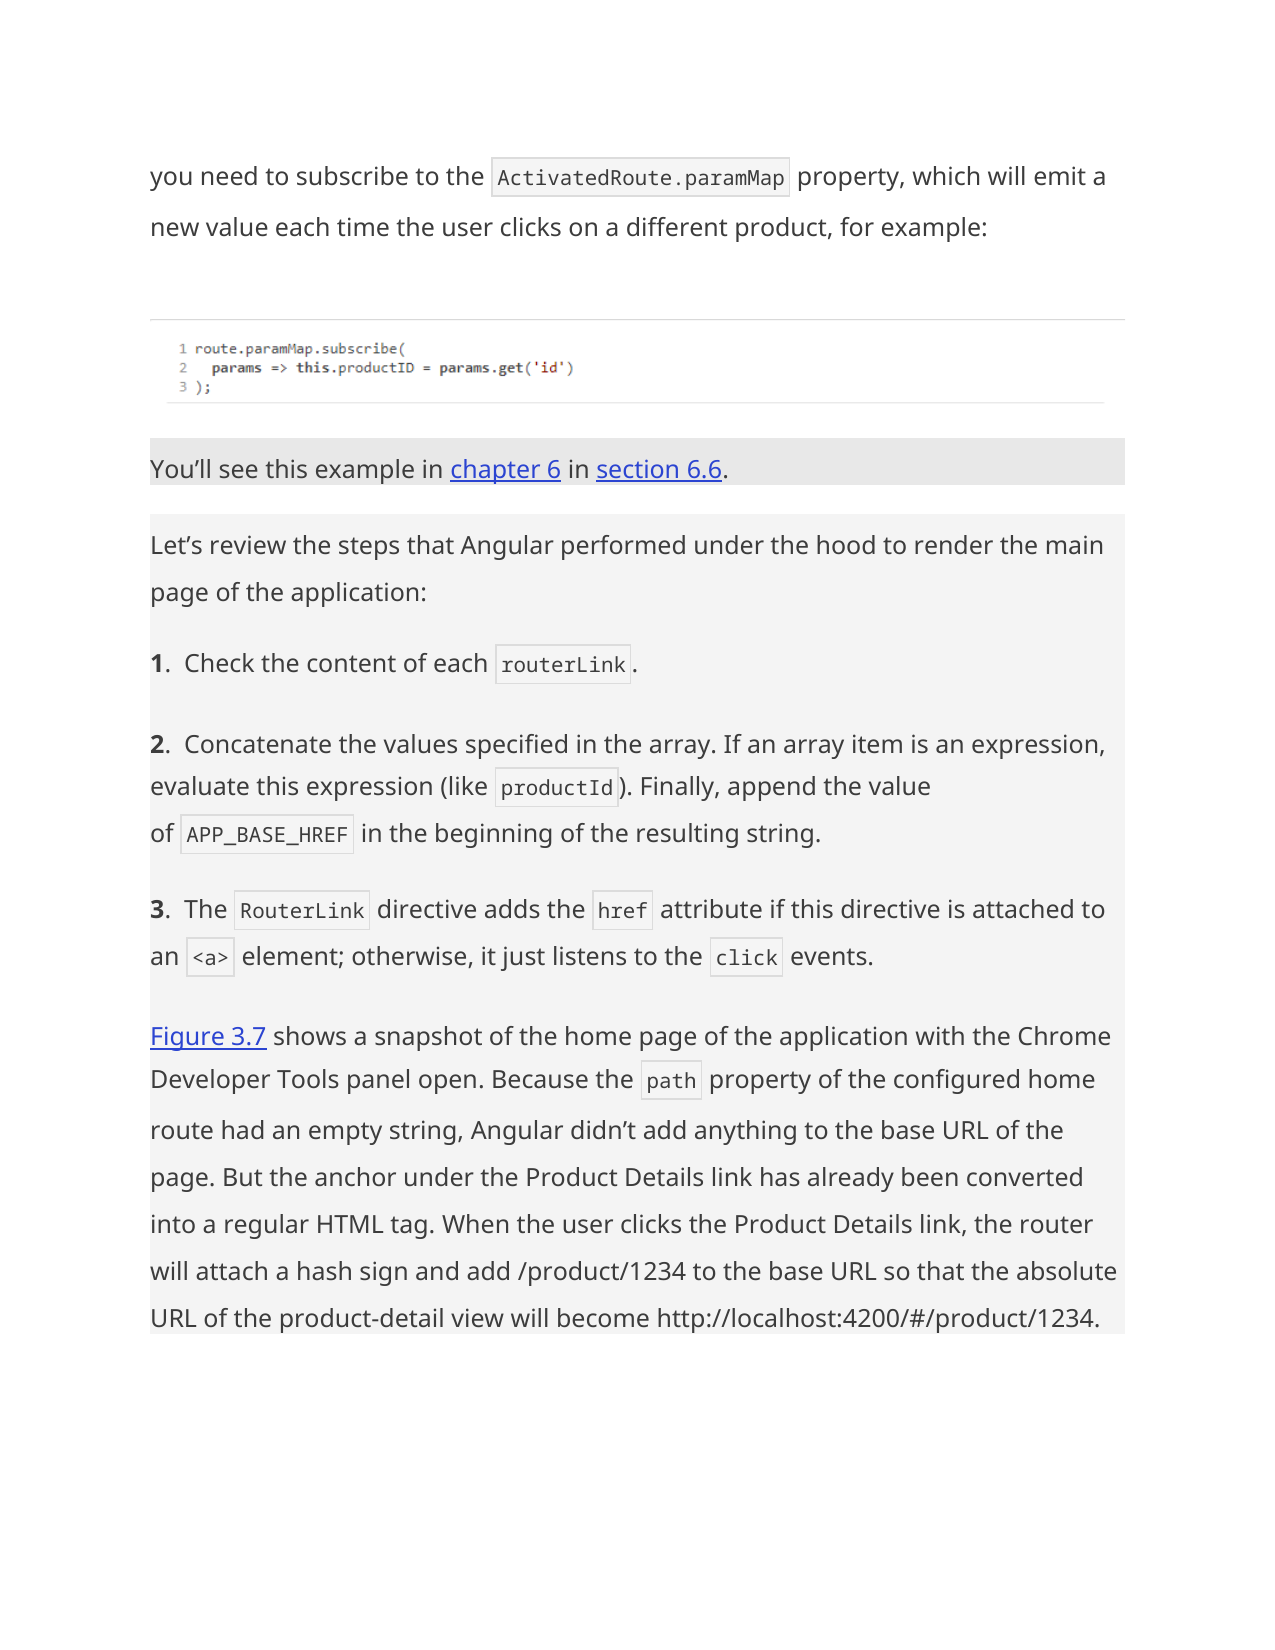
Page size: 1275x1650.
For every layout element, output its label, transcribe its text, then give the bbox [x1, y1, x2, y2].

text 1. Check the content of each routerLink. [150, 637, 1125, 684]
text 3. The RouterLink directive adds the href attribute if this directive is attached to an <a> element; otherwise, it just listens to the click events. [150, 883, 1125, 977]
text 2. Concatenate the values specified in the array. If an array item is an expression, evaluate this expression (like productId). Finally, append the value of APP_BASE_HREF in the beginning of the resulting string. [150, 713, 1125, 854]
text Let’s review the steps that Angular performed under the hood to render the main page of the application: [150, 514, 1125, 608]
text Figure 3.7 shows a snapshot of the home page of the application with the Chrome Developer Tools panel open. Because the path property of the configured home route had an empty string, Angular didn’t add anything to the base URL of the page. But the anchor under the Product Details link has already been converted into a regular HTML tag. When the user clicks the Product Details link, the router will attach a hash sign and add /product/1234 to the base URL so that the absolute URL of the product-detail view will become http://localhost:4200/#/product/1234. [150, 1006, 1125, 1334]
picture [150, 319, 1125, 407]
text You’ll see this example in chapter 6 in section 6.6. [150, 438, 1125, 485]
